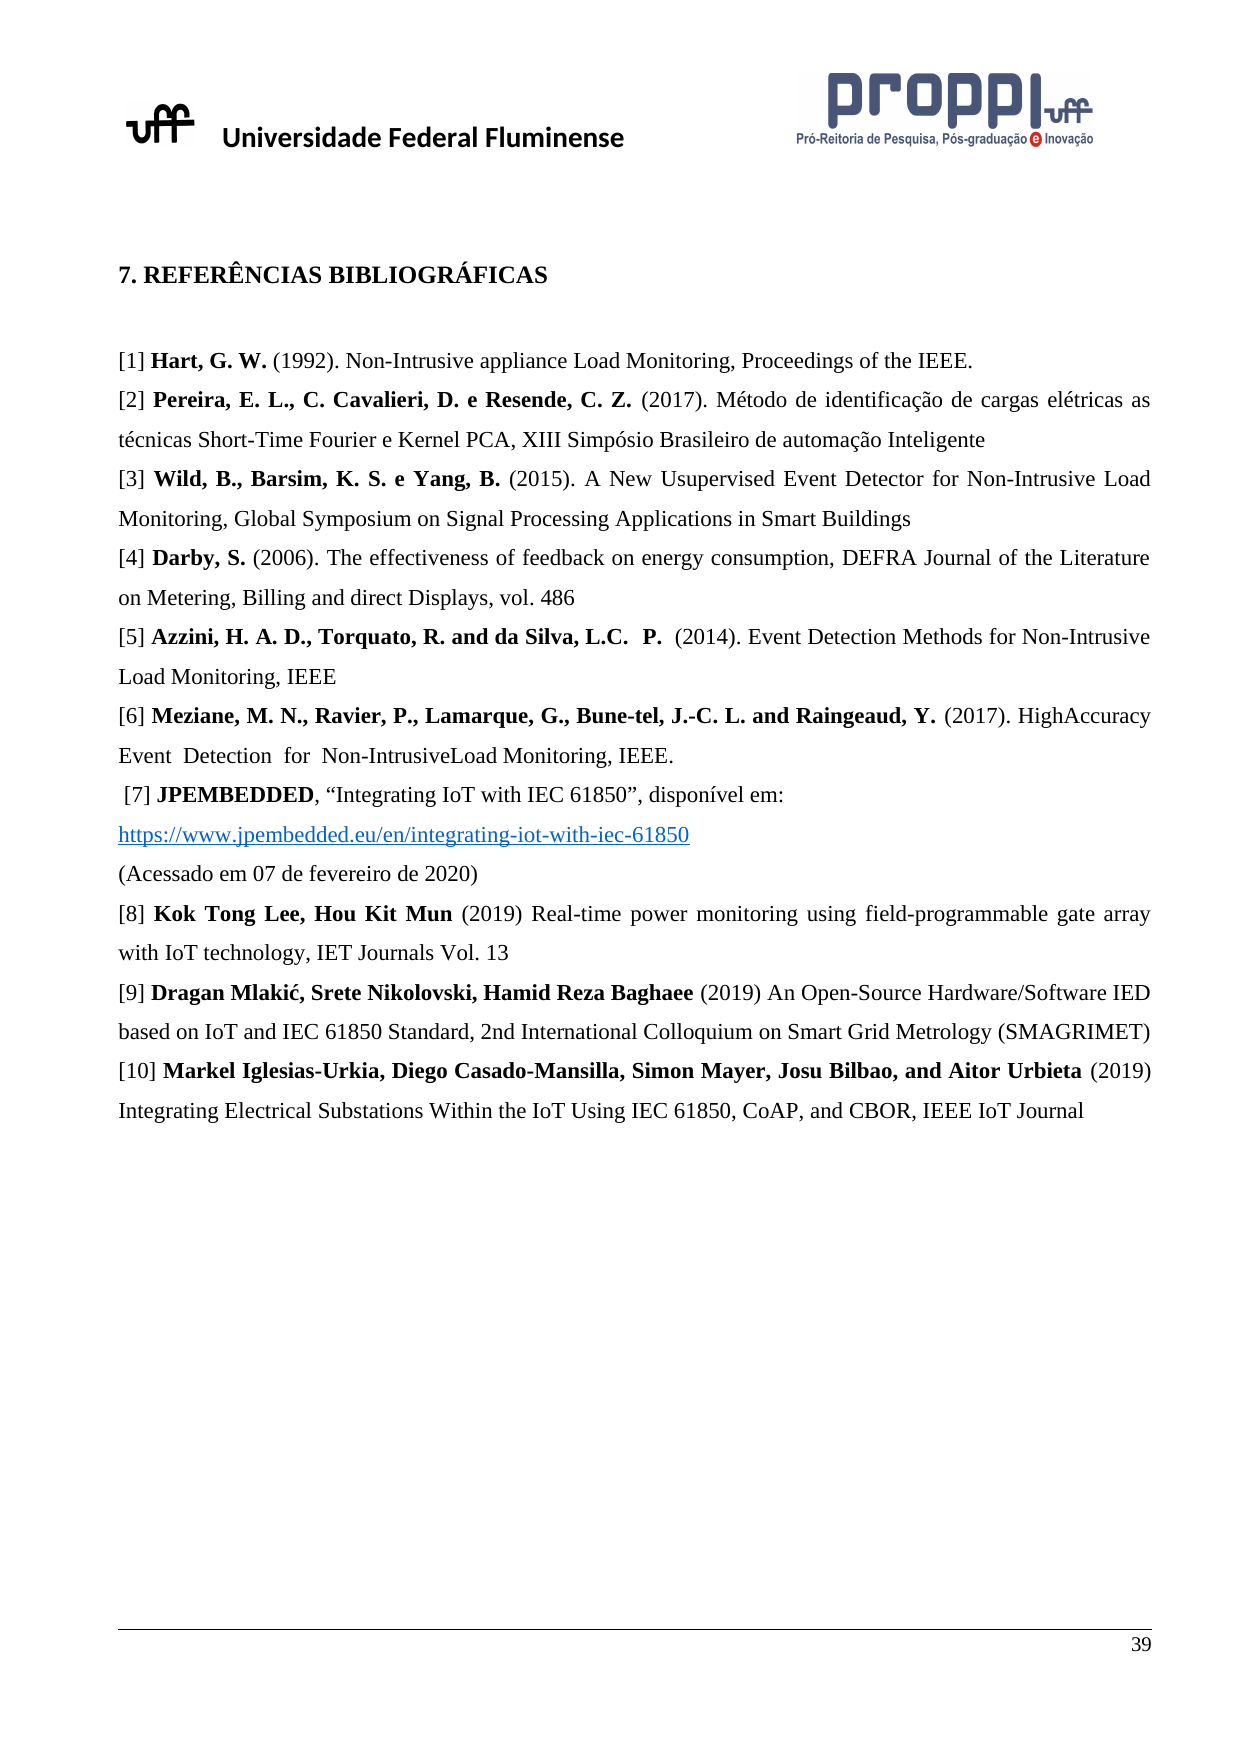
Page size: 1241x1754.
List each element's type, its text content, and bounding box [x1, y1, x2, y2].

text [5] Azzini, H. A. D., Torquato, R. and da Silva, L.C. P. (2014). Event Detection Methods for Non-Intrusive Load Monitoring, IEEE [118, 623, 1152, 689]
text https://www.jpembedded.eu/en/integrating-iot-with-iec-61850 [118, 821, 1152, 847]
text [9] Dragan Mlakić, Srete Nikolovski, Hamid Reza Baghaee (2019) An Open-Source Hardware/Software IED based on IoT and IEC 61850 Standard, 2nd International Colloquium on Smart Grid Metrology (SMAGRIMET) [118, 978, 1152, 1044]
text [3] Wild, B., Barsim, K. S. e Yang, B. (2015). A New Usupervised Event Detector for Non-Intrusive Load Monitoring, Global Symposium on Signal Processing Applications in Smart Buildings [118, 465, 1152, 531]
text [10] Markel Iglesias-Urkia, Diego Casado-Mansilla, Simon Mayer, Josu Bilbao, and Aitor Urbieta (2019) Integrating Electrical Substations Within the IoT Using IEC 61850, CoAP, and CBOR, IEEE IoT Journal [118, 1057, 1152, 1123]
text [8] Kok Tong Lee, Hou Kit Mun (2019) Real-time power monitoring using field-programmable gate array with IoT technology, IET Journals Vol. 13 [118, 899, 1152, 965]
text 7. REFERÊNCIAS BIBLIOGRÁFICAS [118, 261, 1152, 289]
text [4] Darby, S. (2006). The effectiveness of feedback on energy consumption, DEFRA Journal of the Literature on Metering, Billing and direct Displays, vol. 486 [118, 544, 1152, 610]
text [2] Pereira, E. L., C. Cavalieri, D. e Resende, C. Z. (2017). Método de identificação de cargas elétricas as técnicas Short-Time Fourier e Kernel PCA, XIII Simpósio Brasileiro de automação Inteligente [118, 386, 1152, 452]
text [6] Meziane, M. N., Ravier, P., Lamarque, G., Bune-tel, J.-C. L. and Raingeaud, Y. (2017). HighAccuracy Event Detection for Non-IntrusiveLoad Monitoring, IEEE. [118, 702, 1152, 768]
text [7] JPEMBEDDED, “Integrating IoT with IEC 61850”, disponível em: [118, 781, 1152, 807]
picture [125, 102, 196, 148]
picture [796, 73, 1093, 147]
text (Acessado em 07 de fevereiro de 2020) [118, 860, 1152, 886]
text [1] Hart, G. W. (1992). Non-Intrusive appliance Load Monitoring, Proceedings of the IEEE. [118, 347, 1152, 373]
